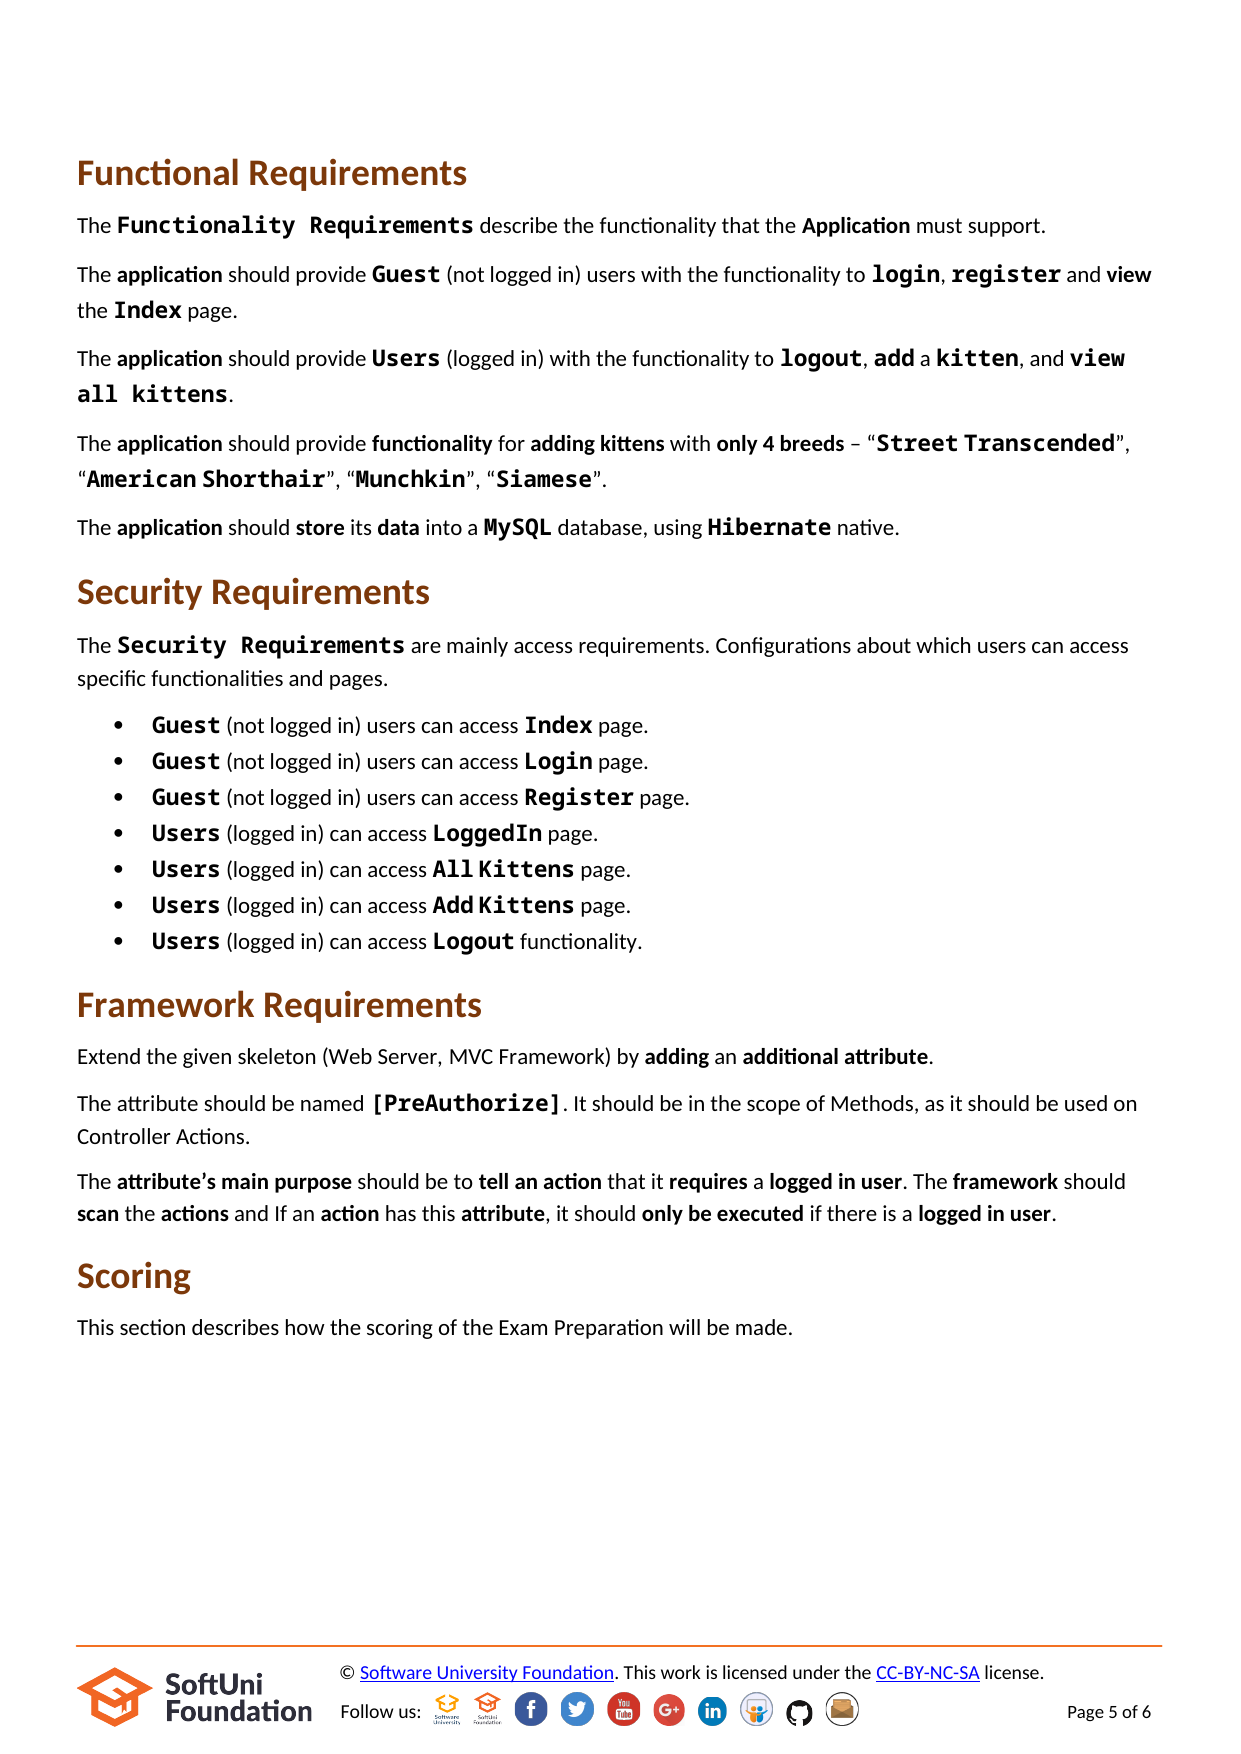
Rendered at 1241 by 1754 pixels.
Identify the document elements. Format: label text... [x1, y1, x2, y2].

text This section describes how the scoring of the Exam Preparation will be made. [77, 1313, 1163, 1341]
subtitle Security Requirements [77, 568, 1163, 614]
picture [607, 1692, 640, 1726]
picture [698, 1717, 706, 1726]
list Users (logged in) can access Logout functionality. [114, 924, 1163, 956]
text The application should provide functionality for adding kittens with only 4 breeds – “Street Transcended”, “American Shorthair”, “Munchkin”, “Siamese”. [77, 427, 1163, 494]
picture [653, 1694, 685, 1726]
picture [719, 1717, 727, 1726]
text The application should store its data into a MySQL database, using Hibernate native. [77, 511, 1163, 542]
list Guest (not logged in) users can access Login page. [114, 745, 1163, 776]
list Users (logged in) can access LoggedIn page. [114, 817, 1163, 848]
text Extend the given skeleton (Web Server, MVC Framework) by adding an additional attribute. [77, 1042, 1163, 1070]
picture [561, 1692, 594, 1726]
text The Functionality Requirements describe the functionality that the Application must support. [77, 209, 1163, 241]
list Guest (not logged in) users can access Register page. [114, 781, 1163, 812]
text The attribute should be named [PreAuthorize]. It should be in the scope of Methods, as it should be used on Controller Actions. [77, 1087, 1163, 1151]
picture [786, 1700, 813, 1726]
subtitle Framework Requirements [77, 981, 1163, 1027]
picture [825, 1692, 859, 1726]
list Users (logged in) can access Add Kittens page. [114, 889, 1163, 920]
text The Security Requirements are mainly access requirements. Configurations about which users can access specific functionalities and pages. [77, 629, 1163, 692]
subtitle Scoring [77, 1252, 1163, 1298]
list Users (logged in) can access All Kittens page. [114, 853, 1163, 884]
text The attribute’s main purpose should be to tell an action that it requires a logged in user. The framework should scan the actions and If an action has this attribute, it should only be executed if there is a logged in user. [77, 1167, 1163, 1227]
picture [514, 1692, 548, 1726]
text The application should provide Users (logged in) with the functionality to logout, add a kitten, and view all kittens. [77, 342, 1163, 409]
picture [473, 1692, 502, 1726]
picture [76, 1667, 312, 1727]
text The application should provide Guest (not logged in) users with the functionality to login, register and view the Index page. [77, 258, 1163, 325]
subtitle Functional Requirements [77, 148, 1163, 194]
picture [740, 1692, 773, 1726]
picture [698, 1697, 704, 1705]
picture [433, 1694, 461, 1726]
picture [711, 1708, 720, 1717]
list Guest (not logged in) users can access Index page. [114, 709, 1163, 740]
picture [721, 1697, 727, 1705]
